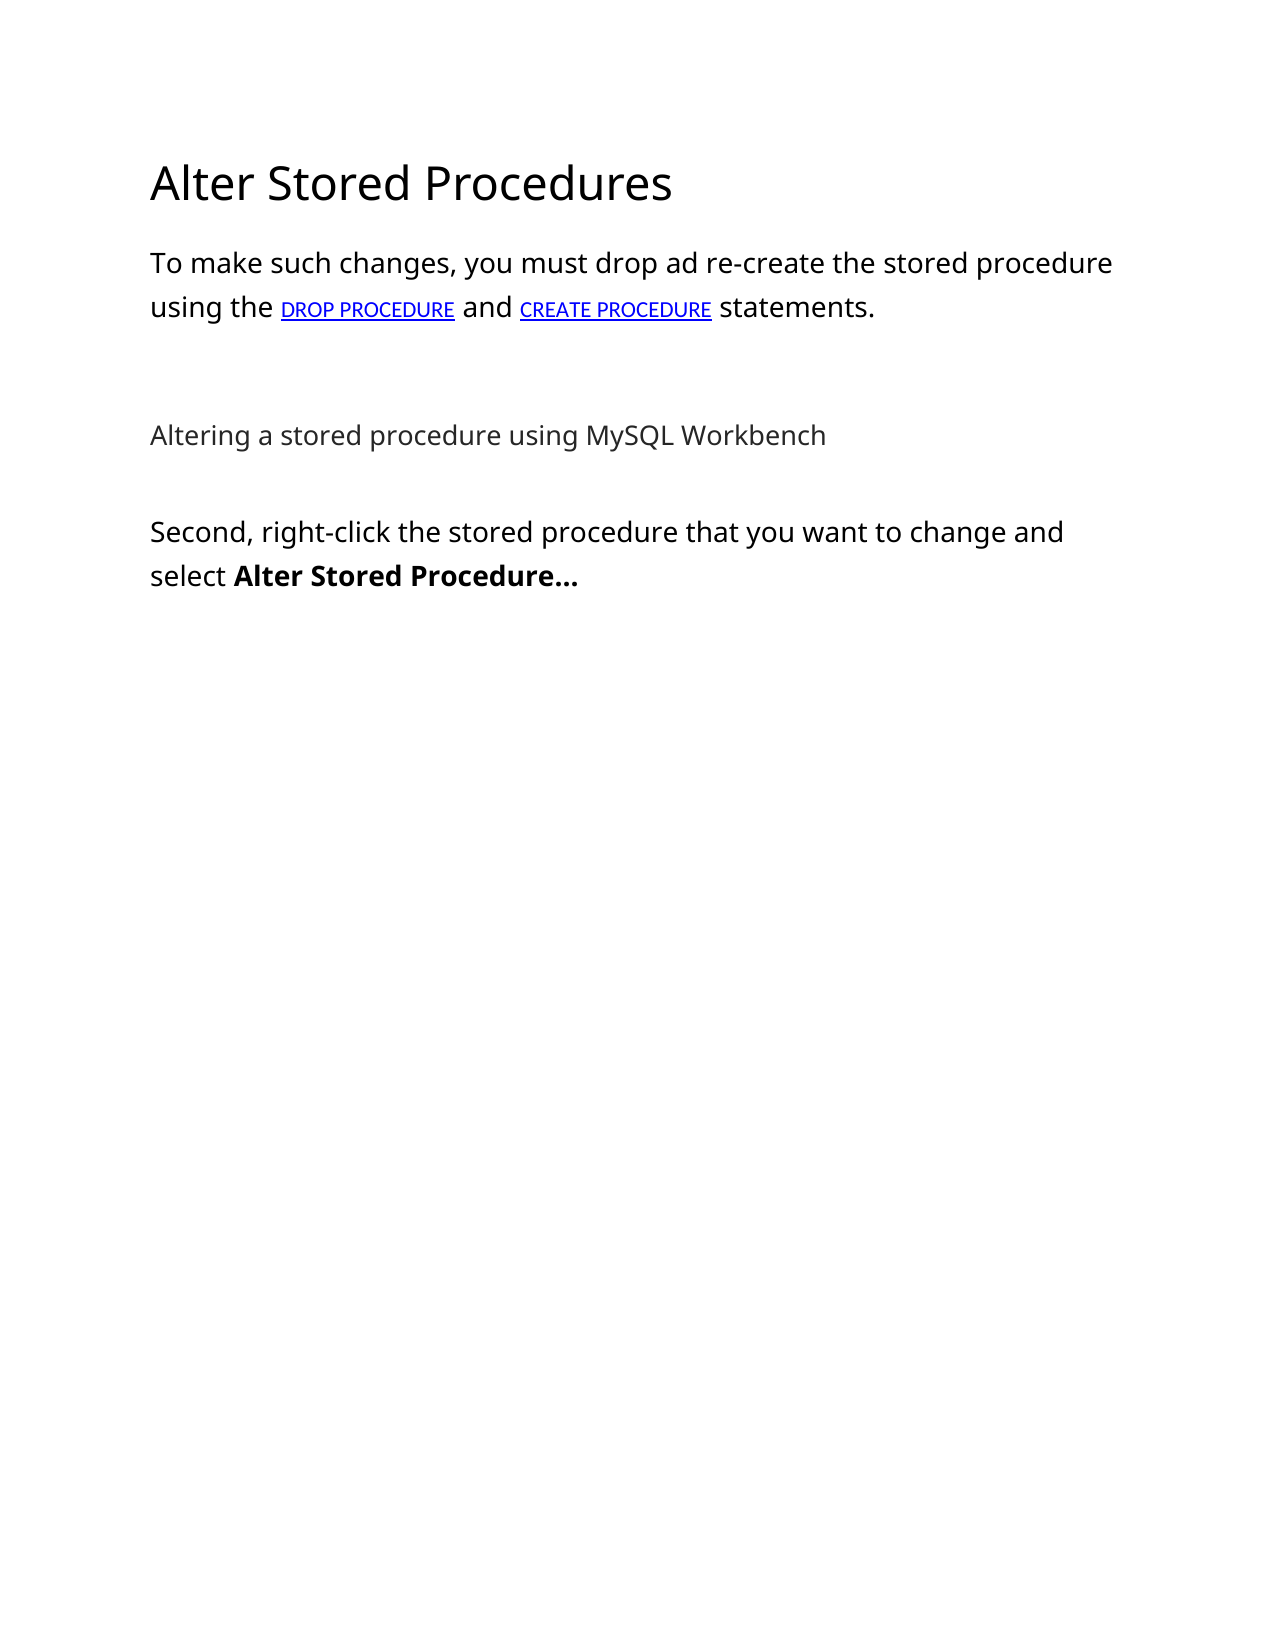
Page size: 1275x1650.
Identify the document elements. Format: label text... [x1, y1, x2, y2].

subtitle Altering a stored procedure using MySQL Workbench [150, 417, 1125, 454]
text To make such changes, you must drop ad re-create the stored procedure using the DROP PROCEDURE and CREATE PROCEDURE statements. [150, 243, 1125, 325]
text Alter Stored Procedures [150, 150, 1125, 214]
text Second, right-click the stored procedure that you want to change and select Alter Stored Procedure… [150, 512, 1125, 595]
